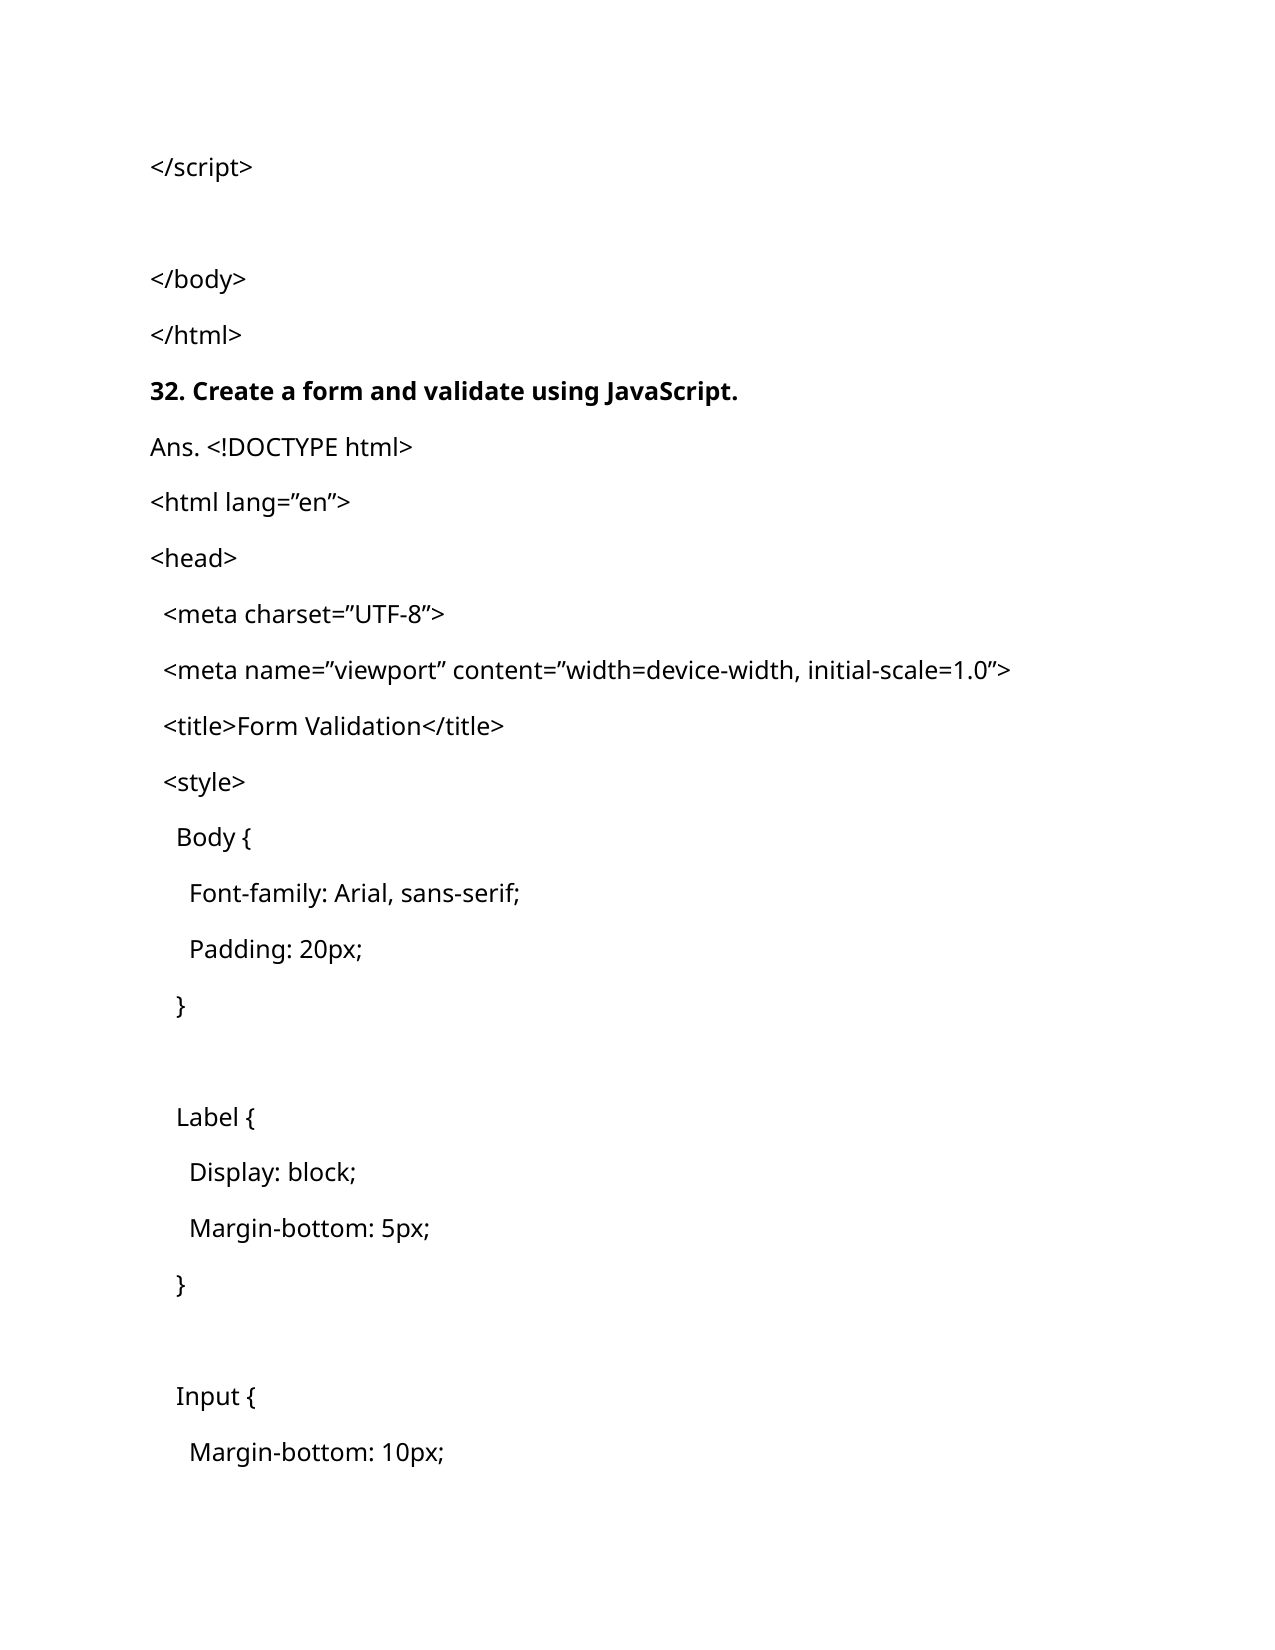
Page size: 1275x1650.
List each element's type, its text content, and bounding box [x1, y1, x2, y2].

text } [150, 1267, 1125, 1301]
text </html> [150, 317, 1125, 352]
text <html lang=”en”> [150, 485, 1125, 519]
text Body { [150, 820, 1125, 854]
text <head> [150, 541, 1125, 575]
text Input { [150, 1378, 1125, 1412]
text <meta charset=”UTF-8”> [150, 597, 1125, 631]
text } [150, 987, 1125, 1022]
text <meta name=”viewport” content=”width=device-width, initial-scale=1.0”> [150, 652, 1125, 687]
text <style> [150, 764, 1125, 798]
text Margin-bottom: 5px; [150, 1211, 1125, 1245]
text Display: block; [150, 1155, 1125, 1189]
text Font-family: Arial, sans-serif; [150, 876, 1125, 910]
text </script> [150, 150, 1125, 184]
text Margin-bottom: 10px; [150, 1434, 1125, 1468]
text </body> [150, 262, 1125, 296]
text 32. Create a form and validate using JavaScript. [150, 373, 1125, 407]
text Padding: 20px; [150, 932, 1125, 966]
text Ans. <!DOCTYPE html> [150, 429, 1125, 463]
text <title>Form Validation</title> [150, 708, 1125, 742]
text Label { [150, 1099, 1125, 1133]
